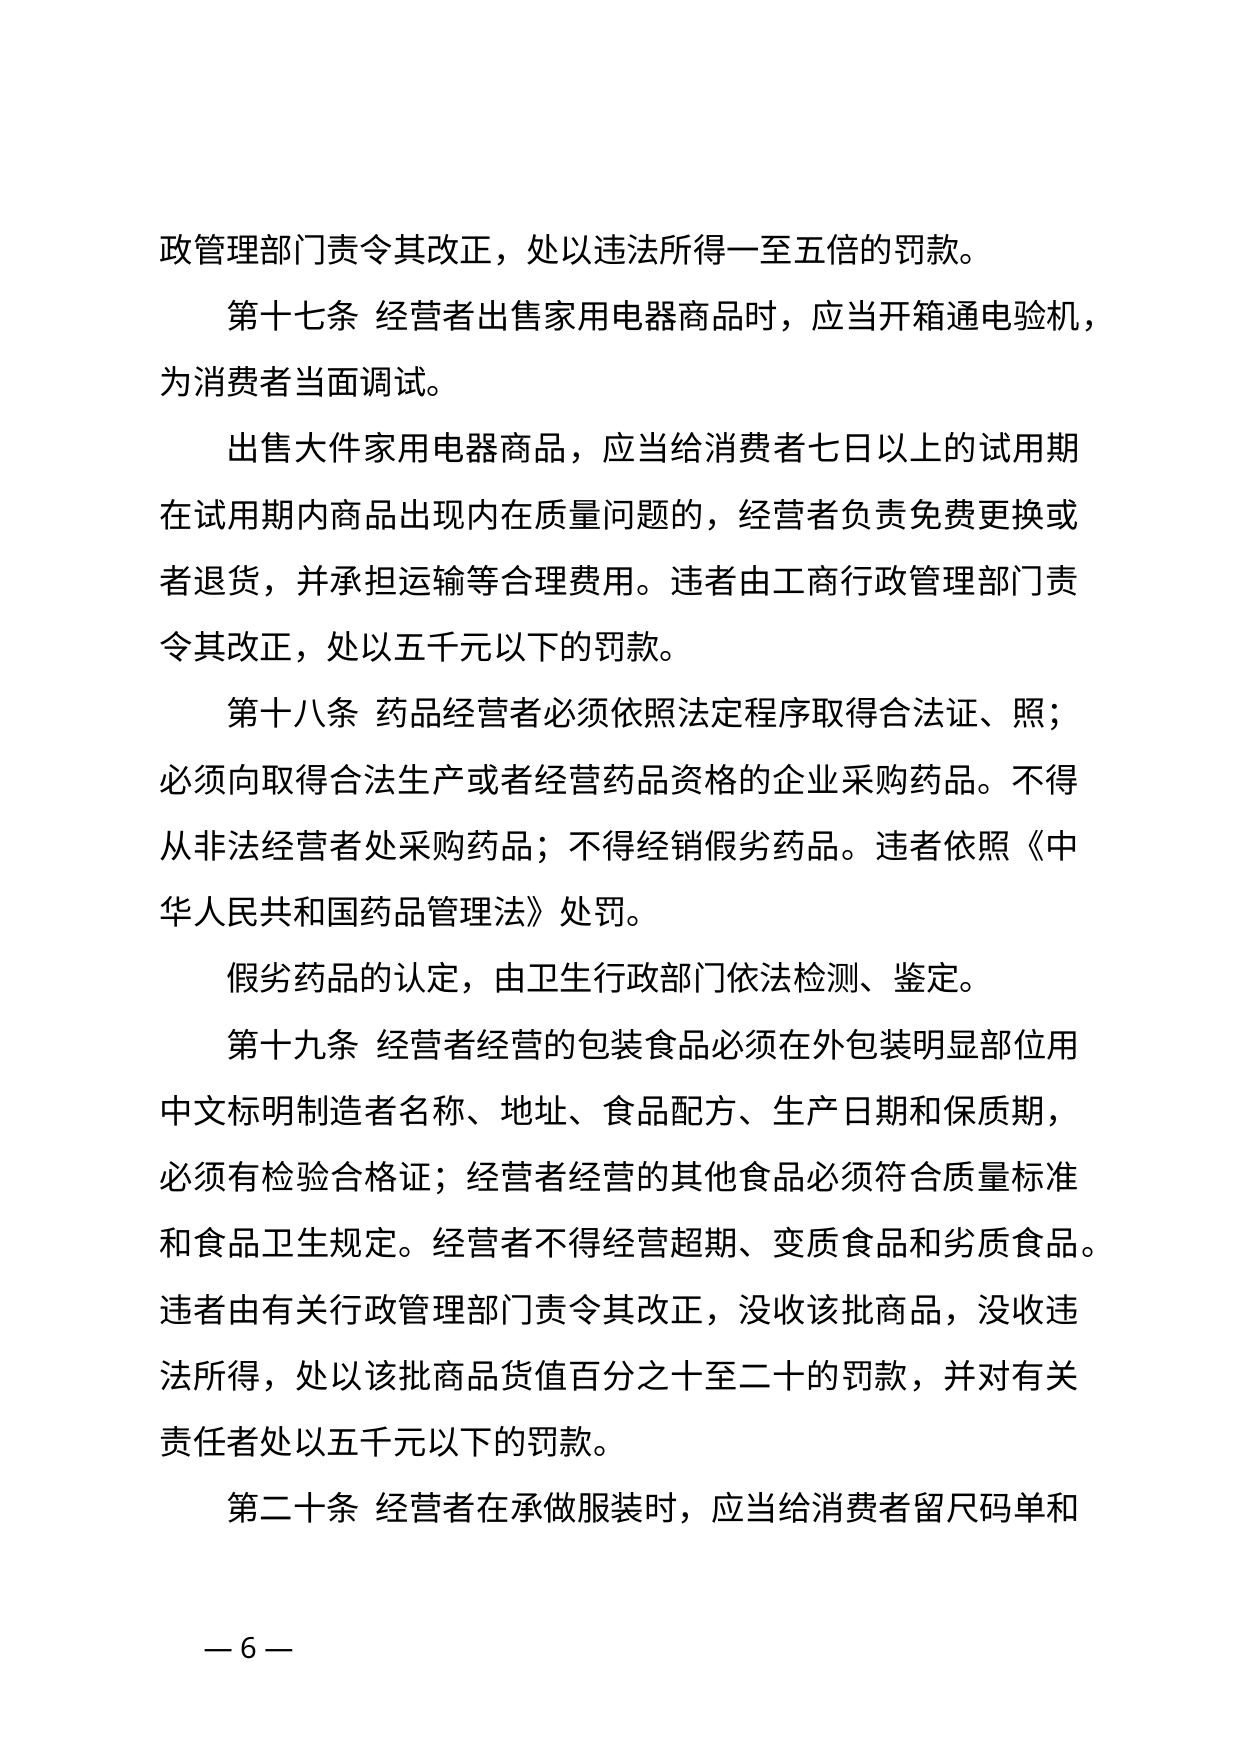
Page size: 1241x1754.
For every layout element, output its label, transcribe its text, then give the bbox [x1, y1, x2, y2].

text 第十八条 药品经营者必须依照法定程序取得合法证、照；必须向取得合法生产或者经营药品资格的企业采购药品。不得从非法经营者处采购药品；不得经销假劣药品。违者依照《中华人民共和国药品管理法》处罚。 [159, 678, 1081, 943]
text 第十九条 经营者经营的包装食品必须在外包装明显部位用中文标明制造者名称、地址、食品配方、生产日期和保质期，必须有检验合格证；经营者经营的其他食品必须符合质量标准和食品卫生规定。经营者不得经营超期、变质食品和劣质食品。违者由有关行政管理部门责令其改正，没收该批商品，没收违法所得，处以该批商品货值百分之十至二十的罚款，并对有关责任者处以五千元以下的罚款。 [159, 1009, 1081, 1473]
text 出售大件家用电器商品，应当给消费者七日以上的试用期。在试用期内商品出现内在质量问题的，经营者负责免费更换或者退货，并承担运输等合理费用。违者由工商行政管理部门责令其改正，处以五千元以下的罚款。 [159, 413, 1081, 678]
text 第十七条 经营者出售家用电器商品时，应当开箱通电验机，为消费者当面调试。 [159, 281, 1081, 413]
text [159, 214, 1081, 281]
text 假劣药品的认定，由卫生行政部门依法检测、鉴定。 [159, 943, 1081, 1009]
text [159, 1473, 1081, 1539]
